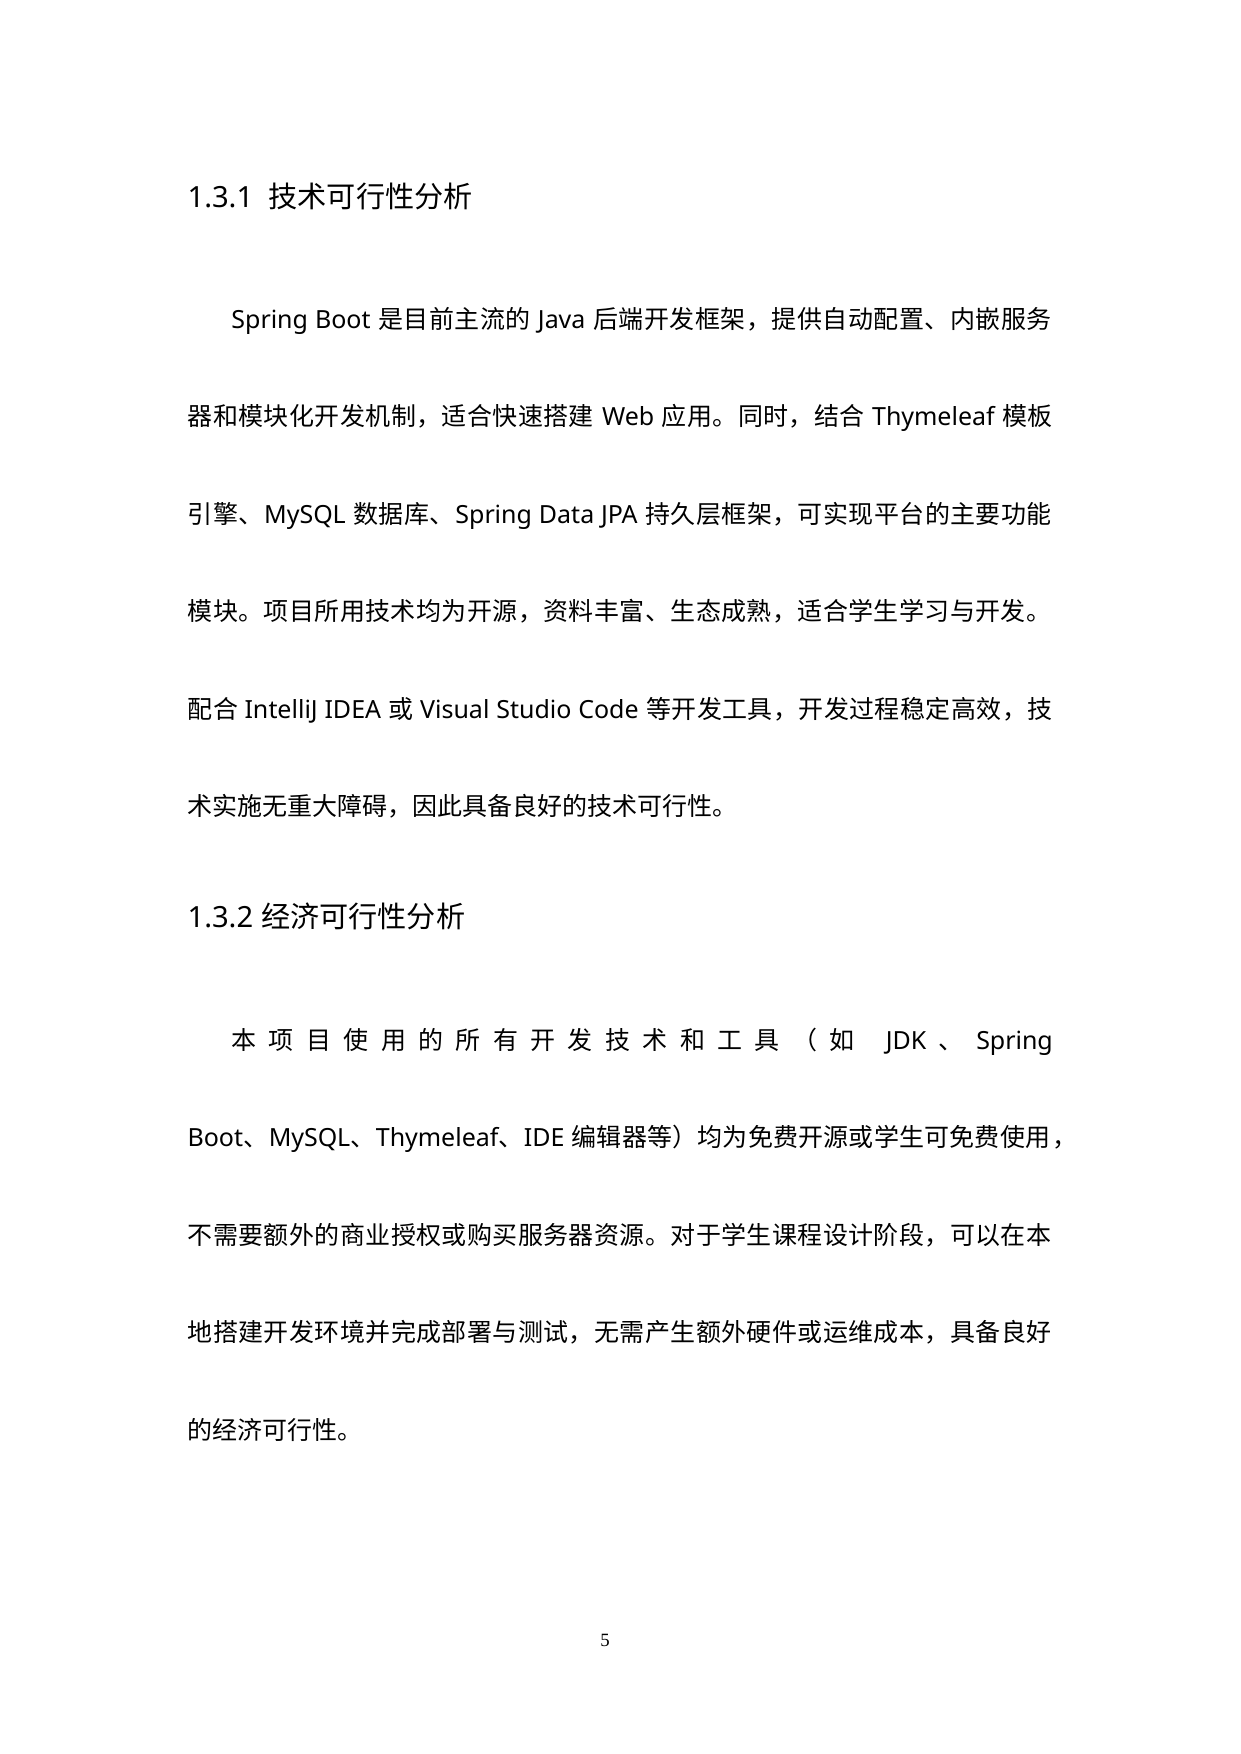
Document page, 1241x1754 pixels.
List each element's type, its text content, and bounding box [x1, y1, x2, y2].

text 本项目使用的所有开发技术和工具（如 JDK、Spring Boot、MySQL、Thymeleaf、IDE 编辑器等）均为免费开源或学生可免费使用，不需要额外的商业授权或购买服务器资源。对于学生课程设计阶段，可以在本地搭建开发环境并完成部署与测试，无需产生额外硬件或运维成本，具备良好的经济可行性。 [187, 1006, 1053, 1461]
subtitle 1.3.2 经济可行性分析 [187, 883, 1053, 948]
text Spring Boot 是目前主流的 Java 后端开发框架，提供自动配置、内嵌服务器和模块化开发机制，适合快速搭建 Web 应用。同时，结合 Thymeleaf 模板引擎、MySQL 数据库、Spring Data JPA 持久层框架，可实现平台的主要功能模块。项目所用技术均为开源，资料丰富、生态成熟，适合学生学习与开发。配合 IntelliJ IDEA 或 Visual Studio Code 等开发工具，开发过程稳定高效，技术实施无重大障碍，因此具备良好的技术可行性。 [187, 285, 1053, 837]
subtitle 1.3.1 技术可行性分析 [187, 162, 1053, 227]
